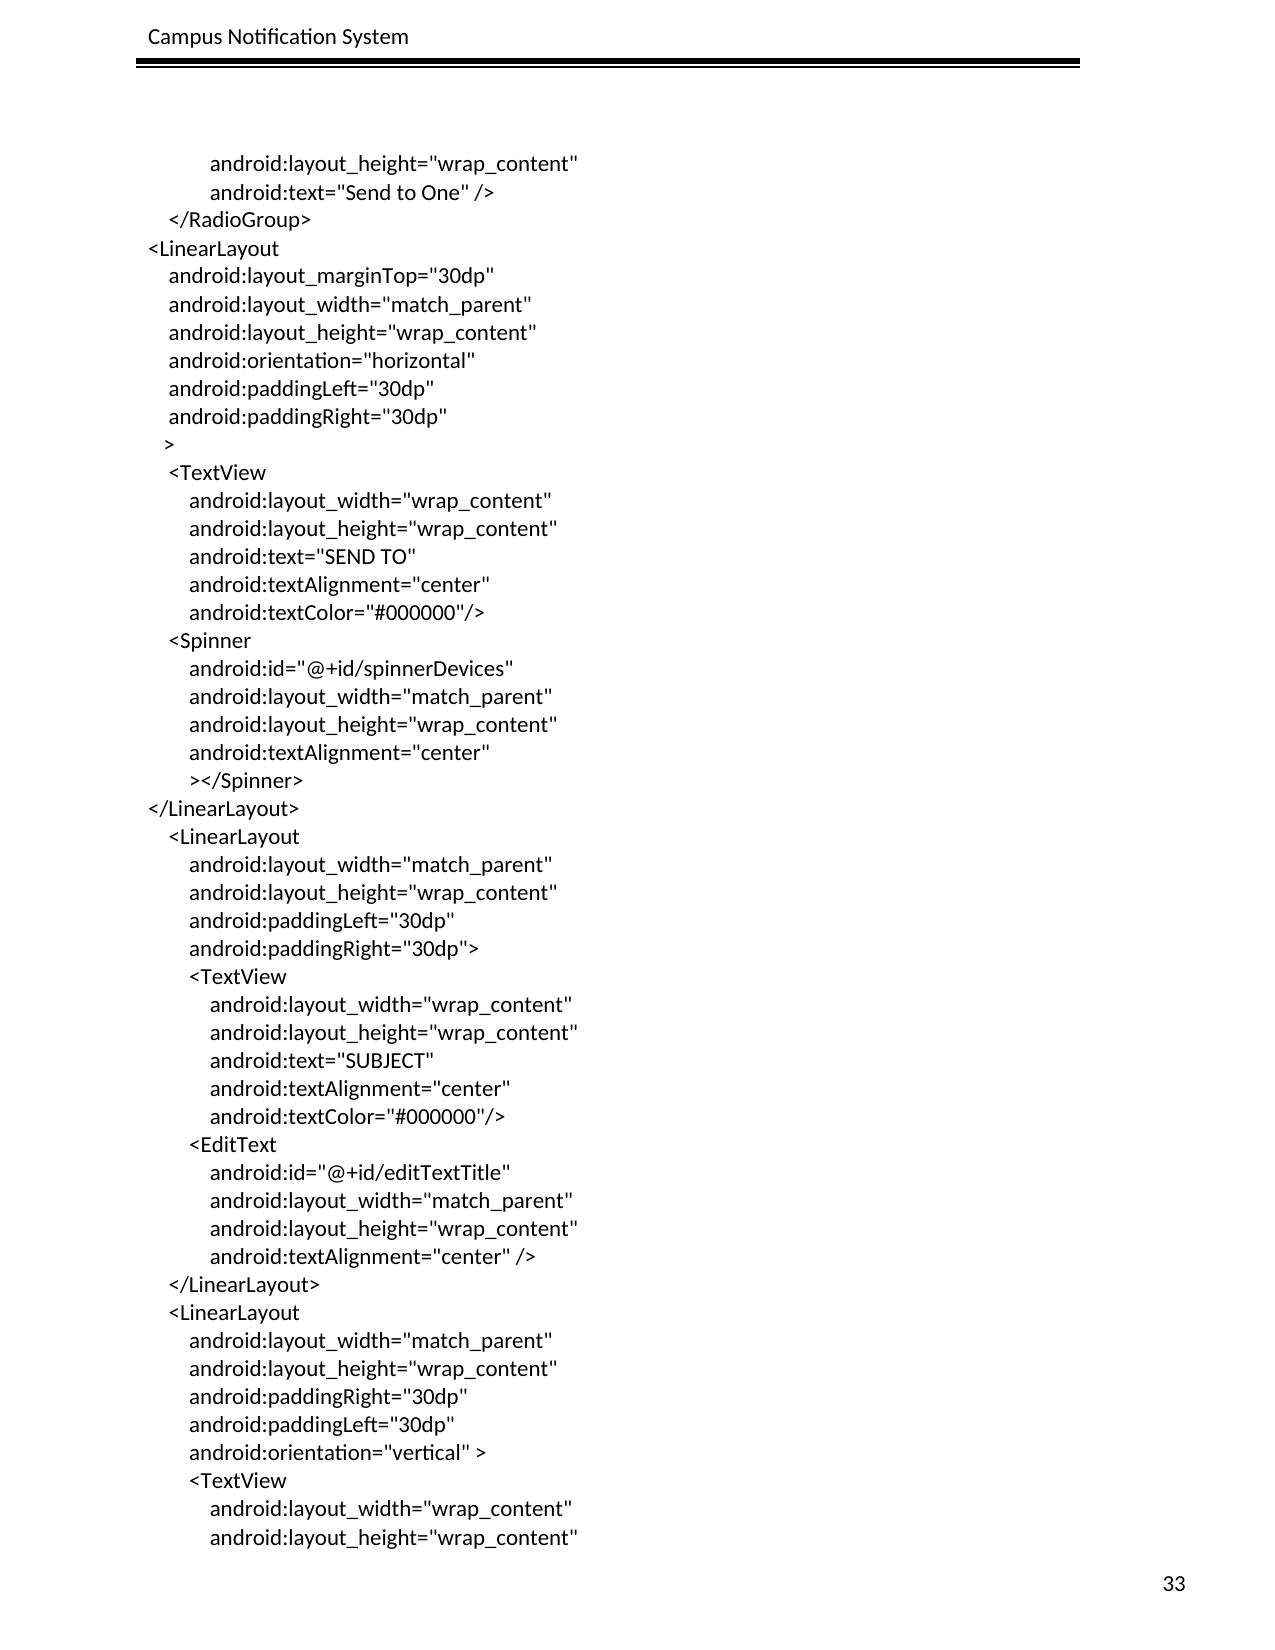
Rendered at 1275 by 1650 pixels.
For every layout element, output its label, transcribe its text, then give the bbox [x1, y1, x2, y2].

text android:paddingLeft="30dp" [148, 1411, 1185, 1438]
text <EditText [148, 1130, 1185, 1158]
text android:layout_height="wrap_content" [148, 1523, 1185, 1551]
text android:layout_width="match_parent" [148, 682, 1185, 710]
text android:layout_width="match_parent" [148, 1186, 1185, 1214]
text <LinearLayout [148, 234, 1185, 262]
text android:layout_height="wrap_content" [148, 878, 1185, 906]
text android:layout_width="wrap_content" [148, 990, 1185, 1018]
text android:layout_height="wrap_content" [148, 1018, 1185, 1046]
text ></Spinner> [148, 766, 1185, 794]
text android:textAlignment="center" [148, 738, 1185, 766]
text <Spinner [148, 626, 1185, 654]
text <TextView [148, 962, 1185, 990]
text <LinearLayout [148, 822, 1185, 850]
text android:textAlignment="center" [148, 570, 1185, 598]
text android:layout_width="wrap_content" [148, 486, 1185, 514]
text android:paddingLeft="30dp" [148, 374, 1185, 402]
text android:text="SEND TO" [148, 542, 1185, 570]
text android:paddingRight="30dp" [148, 402, 1185, 430]
text android:paddingLeft="30dp" [148, 906, 1185, 934]
text android:textColor="#000000"/> [148, 1102, 1185, 1130]
text android:text="Send to One" /> [148, 178, 1185, 206]
text android:layout_height="wrap_content" [148, 149, 1185, 178]
text > [148, 430, 1185, 458]
text android:layout_width="match_parent" [148, 1326, 1185, 1354]
text </LinearLayout> [148, 1270, 1185, 1298]
text android:id="@+id/editTextTitle" [148, 1158, 1185, 1186]
text </LinearLayout> [148, 794, 1185, 822]
text android:layout_height="wrap_content" [148, 1354, 1185, 1382]
text android:layout_width="wrap_content" [148, 1494, 1185, 1523]
text android:id="@+id/spinnerDevices" [148, 654, 1185, 682]
text android:text="SUBJECT" [148, 1046, 1185, 1074]
text <TextView [148, 458, 1185, 486]
text android:layout_marginTop="30dp" [148, 262, 1185, 290]
text android:orientation="vertical" > [148, 1438, 1185, 1467]
text <TextView [148, 1467, 1185, 1494]
text android:orientation="horizontal" [148, 346, 1185, 374]
text </RadioGroup> [148, 206, 1185, 234]
text android:textAlignment="center" /> [148, 1242, 1185, 1270]
text <LinearLayout [148, 1298, 1185, 1326]
text android:layout_height="wrap_content" [148, 710, 1185, 738]
text android:layout_width="match_parent" [148, 290, 1185, 318]
text android:textColor="#000000"/> [148, 598, 1185, 626]
text android:layout_width="match_parent" [148, 850, 1185, 878]
text android:layout_height="wrap_content" [148, 318, 1185, 346]
text android:layout_height="wrap_content" [148, 1214, 1185, 1242]
text android:paddingRight="30dp" [148, 1382, 1185, 1411]
text android:paddingRight="30dp"> [148, 934, 1185, 962]
text android:textAlignment="center" [148, 1074, 1185, 1102]
text android:layout_height="wrap_content" [148, 514, 1185, 542]
